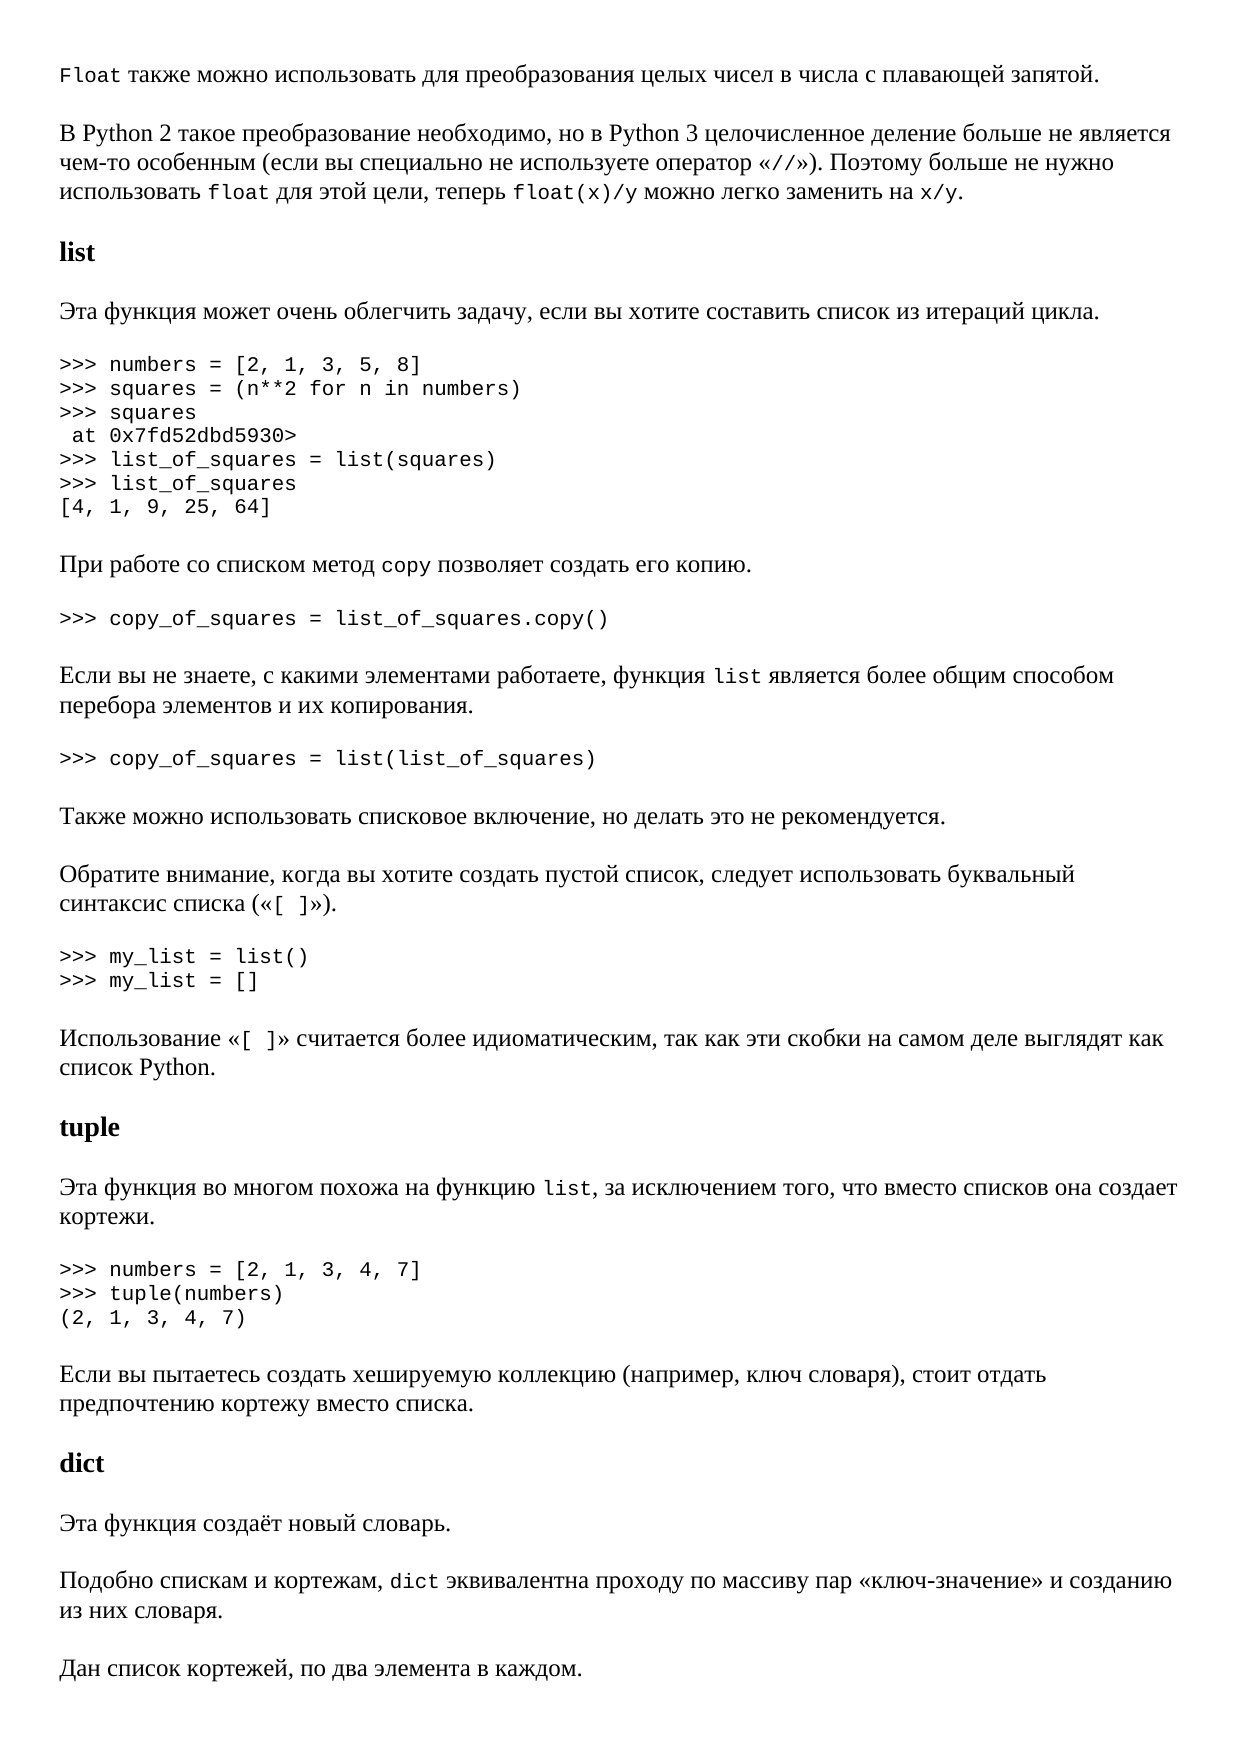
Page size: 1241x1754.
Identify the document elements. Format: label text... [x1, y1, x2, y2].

text >>> copy_of_squares = list_of_squares.copy() [59, 608, 1181, 631]
text >>> list_of_squares = list(squares) [59, 449, 1181, 473]
text Дан список кортежей, по два элемента в каждом. [59, 1653, 1181, 1682]
text >>> copy_of_squares = list(list_of_squares) [59, 748, 1181, 772]
text В Python 2 такое преобразование необходимо, но в Python 3 целочисленное деление больше не является чем-то особенным (если вы специально не используете оператор «//»). Поэтому больше не нужно использовать float для этой цели, теперь float(x)/y можно легко заменить на x/y. [59, 118, 1181, 206]
text dict [59, 1446, 1181, 1478]
text >>> squares = (n**2 for n in numbers) [59, 378, 1181, 402]
text list [59, 235, 1181, 267]
text Обратите внимание, когда вы хотите создать пустой список, следует использовать буквальный синтаксис списка («[ ]»). [59, 859, 1181, 917]
text tuple [59, 1110, 1181, 1143]
text >>> squares [59, 402, 1181, 425]
text (2, 1, 3, 4, 7) [59, 1307, 1181, 1330]
text Float также можно использовать для преобразования целых чисел в числа с плавающей запятой. [59, 59, 1181, 89]
text >>> tuple(numbers) [59, 1283, 1181, 1307]
text at 0x7fd52dbd5930> [59, 425, 1181, 449]
text Эта функция во многом похожа на функцию list, за исключением того, что вместо списков она создает кортежи. [59, 1172, 1181, 1230]
text При работе со списком метод copy позволяет создать его копию. [59, 549, 1181, 579]
text >>> numbers = [2, 1, 3, 5, 8] [59, 354, 1181, 378]
text Подобно спискам и кортежам, dict эквивалентна проходу по массиву пар «ключ-значение» и созданию из них словаря. [59, 1566, 1181, 1624]
text [4, 1, 9, 25, 64] [59, 496, 1181, 520]
text Если вы не знаете, с какими элементами работаете, функция list является более общим способом перебора элементов и их копирования. [59, 661, 1181, 719]
text Если вы пытаетесь создать хешируемую коллекцию (например, ключ словаря), стоит отдать предпочтению кортежу вместо списка. [59, 1359, 1181, 1417]
text Эта функция может очень облегчить задачу, если вы хотите составить список из итераций цикла. [59, 296, 1181, 325]
text >>> list_of_squares [59, 473, 1181, 496]
text Также можно использовать списковое включение, но делать это не рекомендуется. [59, 801, 1181, 830]
text >>> my_list = [] [59, 970, 1181, 994]
text >>> numbers = [2, 1, 3, 4, 7] [59, 1259, 1181, 1283]
text Эта функция создаёт новый словарь. [59, 1508, 1181, 1536]
text >>> my_list = list() [59, 946, 1181, 970]
text Использование «[ ]» считается более идиоматическим, так как эти скобки на самом деле выглядят как список Python. [59, 1023, 1181, 1081]
